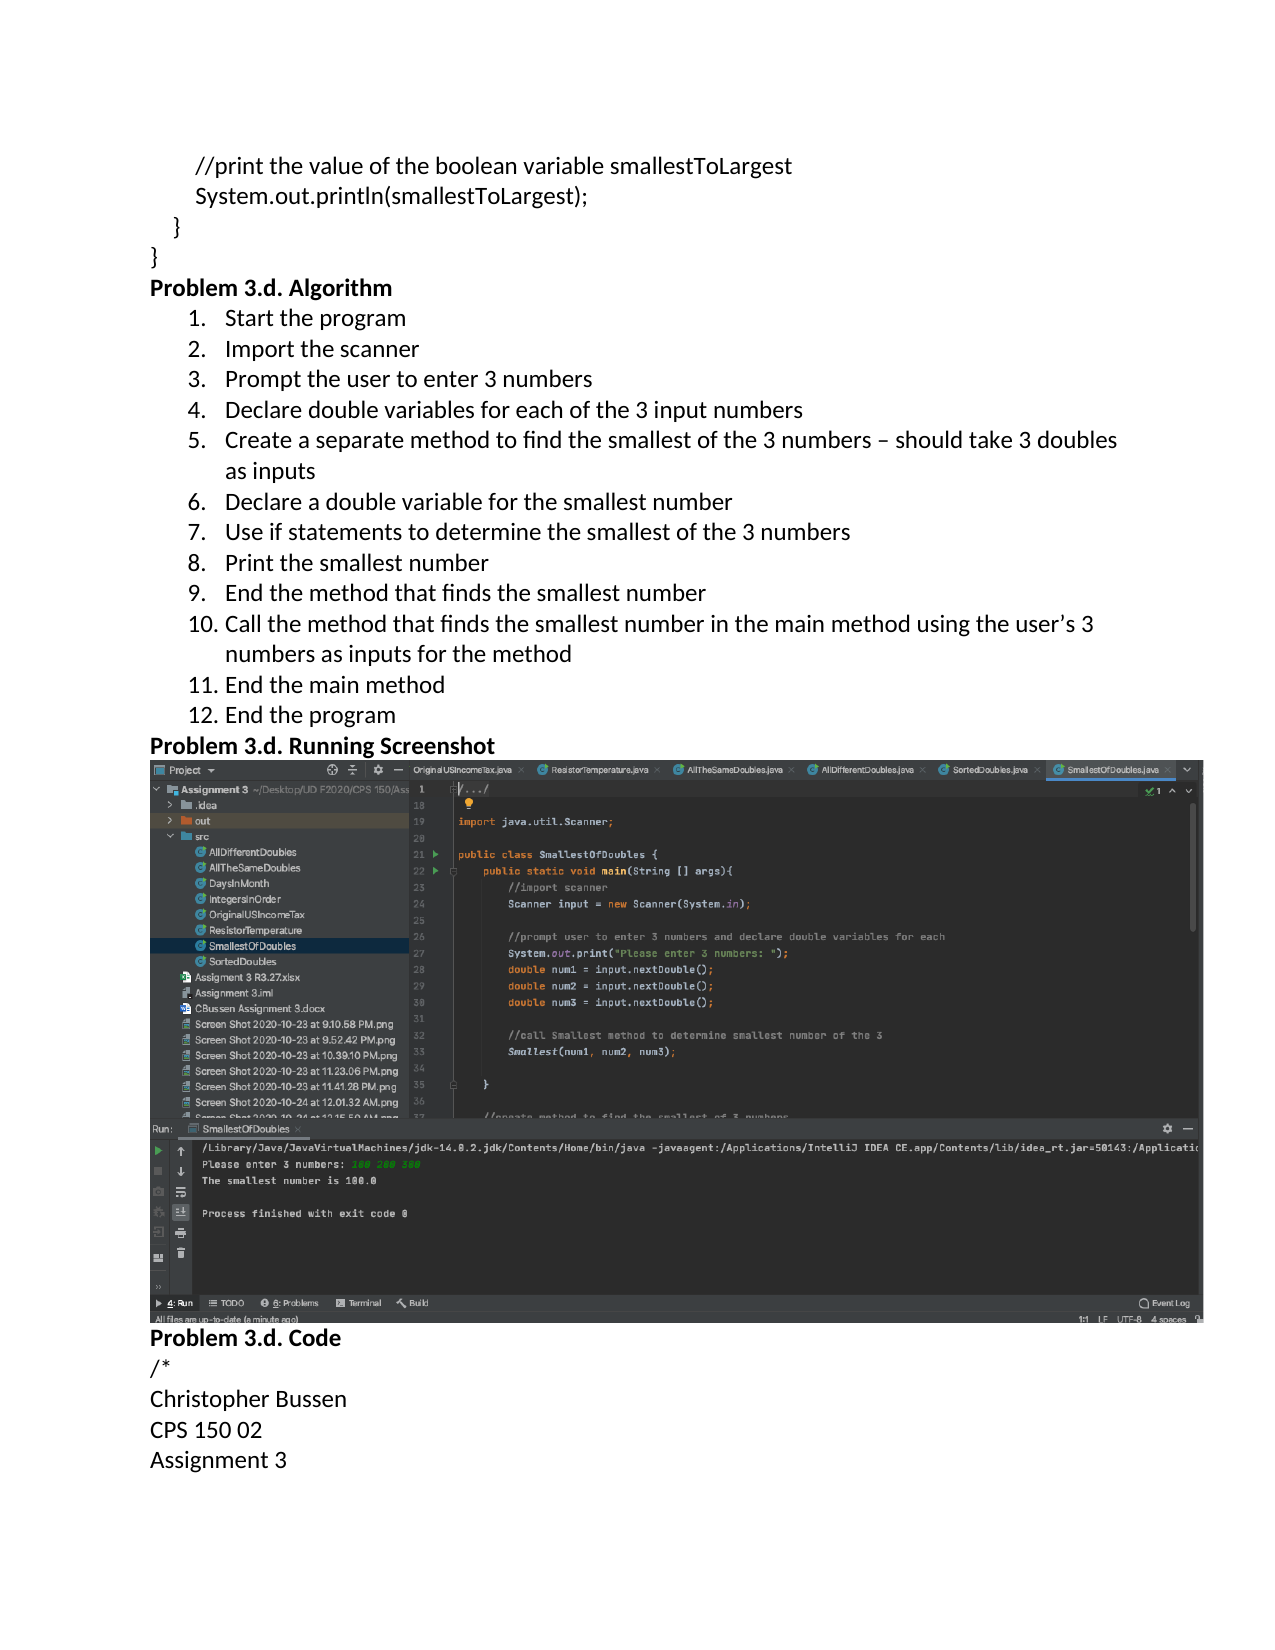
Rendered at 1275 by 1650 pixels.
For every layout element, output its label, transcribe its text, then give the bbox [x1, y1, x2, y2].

text CPS 150 02 [150, 1414, 1125, 1444]
picture [150, 760, 1204, 1323]
text Christopher Bussen [150, 1383, 1125, 1414]
list End the program [187, 699, 1125, 730]
text } [150, 242, 1125, 272]
text } [150, 211, 1125, 242]
list Create a separate method to find the smallest of the 3 numbers – should take 3 doubles as inputs [187, 425, 1125, 486]
text Problem 3.d. Running Screenshot [150, 730, 1125, 760]
list Import the scanner [187, 333, 1125, 364]
list Start the program [187, 303, 1125, 333]
list Print the smallest number [187, 547, 1125, 577]
list Call the method that finds the smallest number in the main method using the user’s 3 numbers as inputs for the method [187, 608, 1125, 669]
list Prompt the user to enter 3 numbers [187, 364, 1125, 394]
text //print the value of the boolean variable smallestToLargest [150, 150, 1125, 181]
list Use if statements to determine the smallest of the 3 numbers [187, 516, 1125, 547]
text /* [150, 1353, 1125, 1383]
text Problem 3.d. Code [150, 1323, 1125, 1353]
text Assignment 3 [150, 1444, 1125, 1475]
list End the method that finds the smallest number [187, 577, 1125, 608]
text Problem 3.d. Algorithm [150, 272, 1125, 303]
list Declare a double variable for the smallest number [187, 486, 1125, 516]
list Declare double variables for each of the 3 input numbers [187, 394, 1125, 425]
list End the main method [187, 669, 1125, 699]
text System.out.println(smallestToLargest); [150, 181, 1125, 211]
